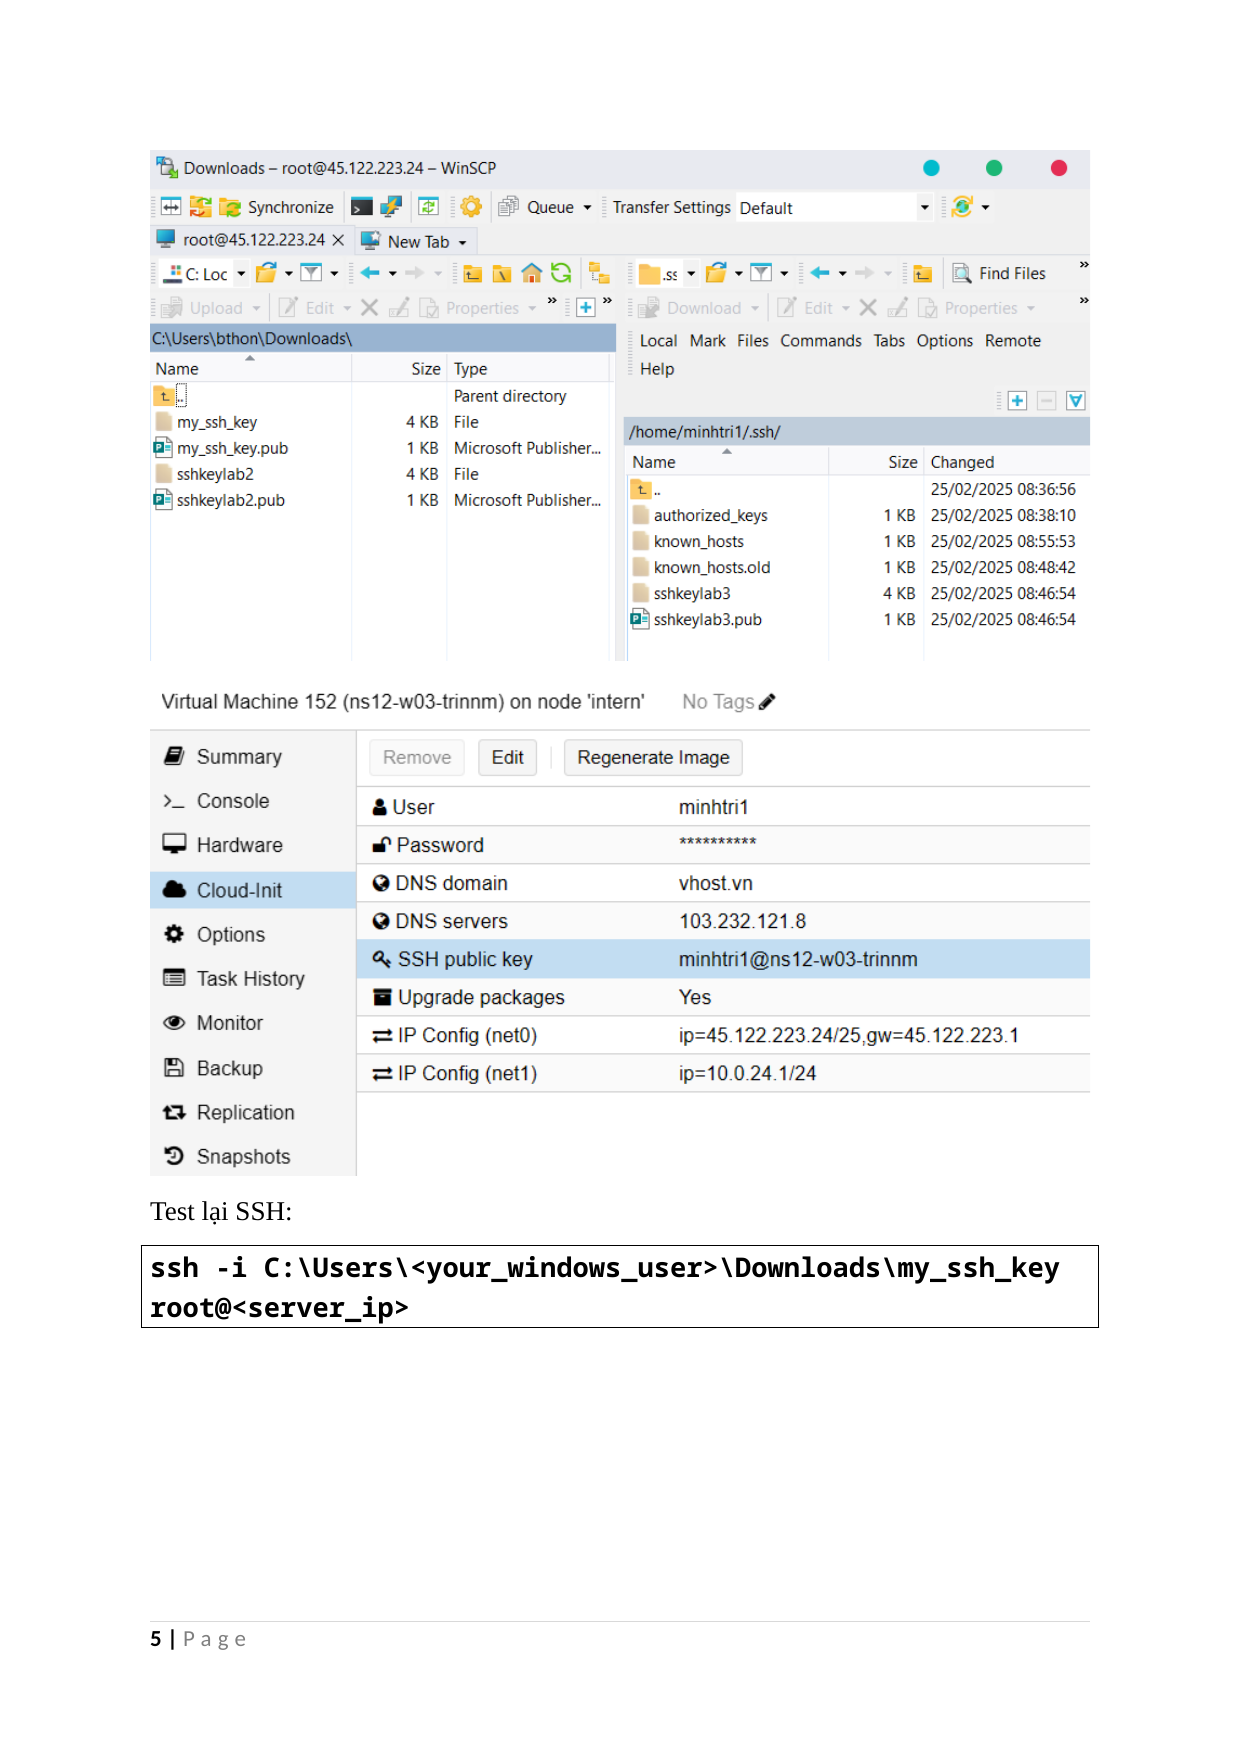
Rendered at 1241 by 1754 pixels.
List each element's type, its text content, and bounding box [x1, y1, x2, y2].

text ssh -i C:\Users\<your_windows_user>\Downloads\my_ssh_key root@<server_ip> [142, 1246, 1098, 1327]
text Test lại SSH: [150, 1195, 1090, 1226]
picture [150, 150, 1091, 661]
picture [150, 678, 1091, 1176]
